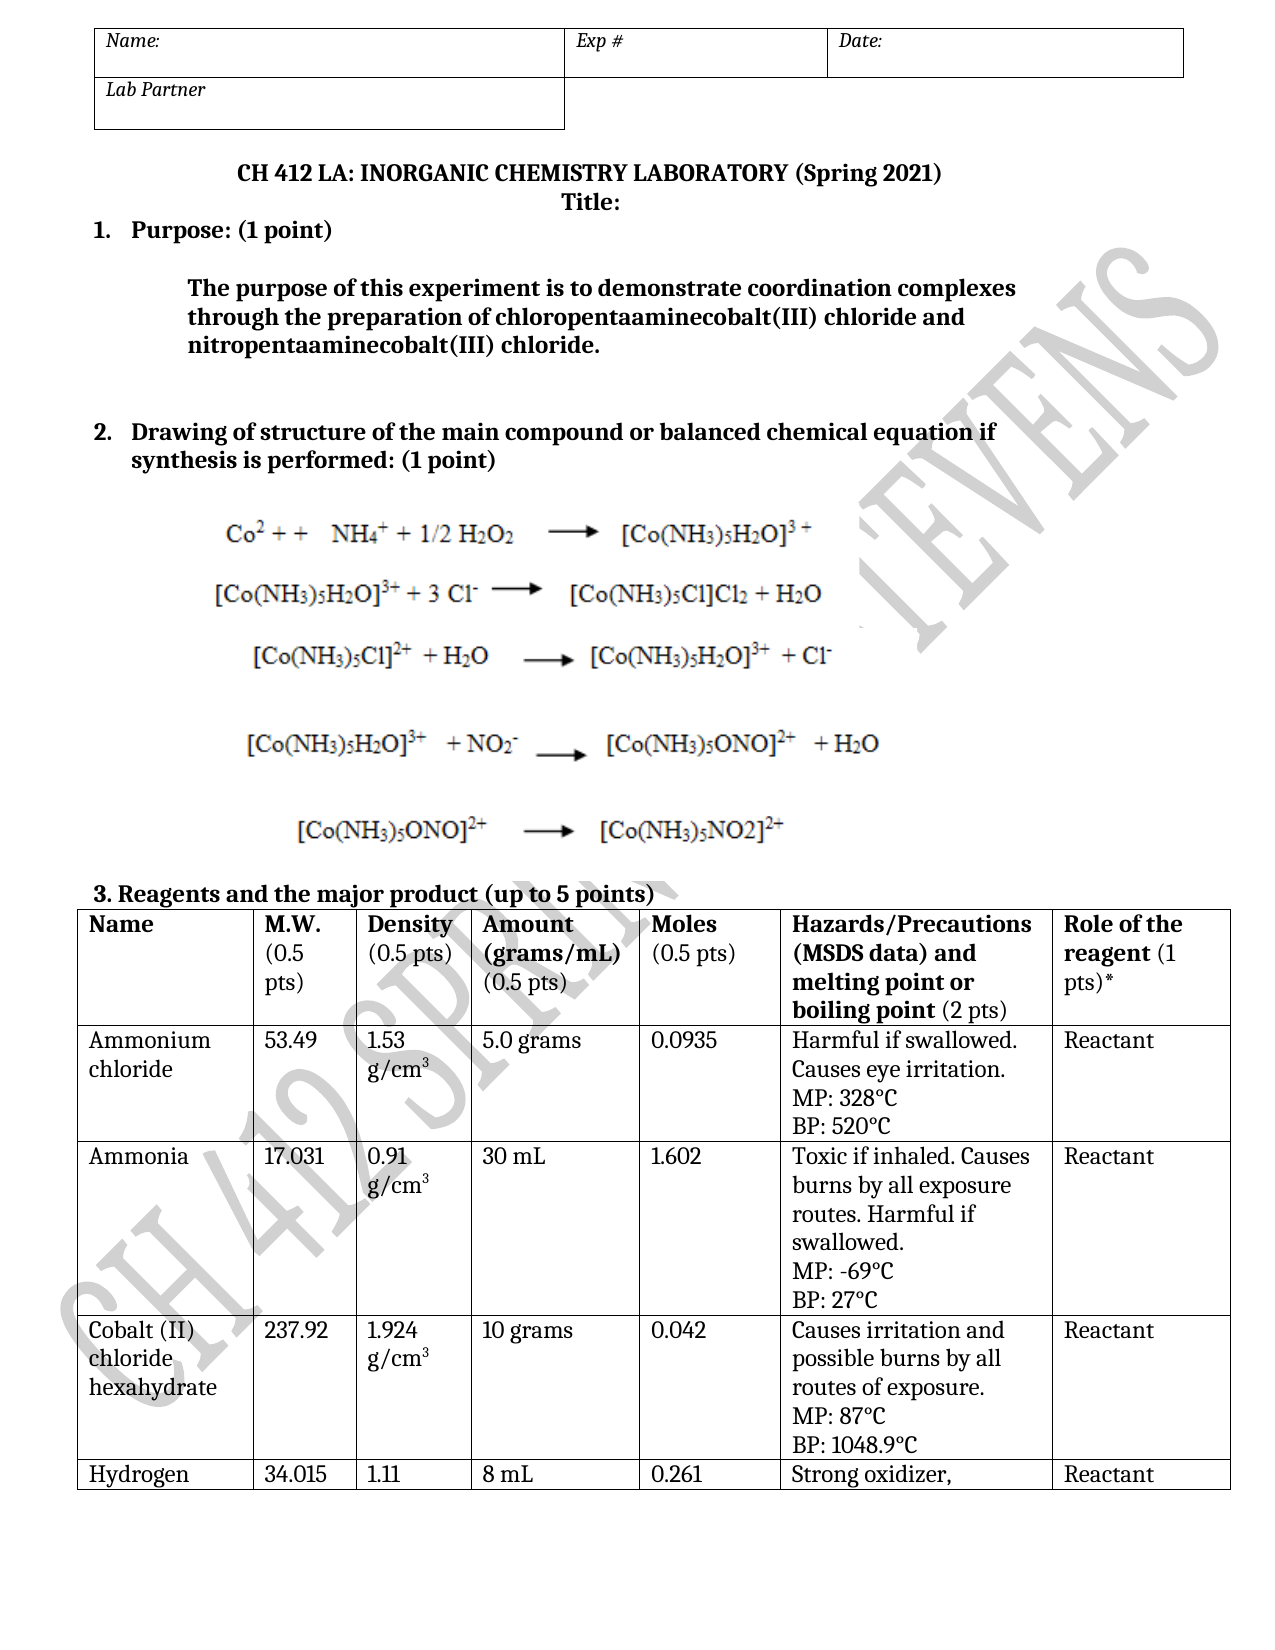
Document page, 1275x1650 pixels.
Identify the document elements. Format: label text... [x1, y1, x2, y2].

table_cell Reactant [1053, 1460, 1230, 1489]
table_header Amount (grams/mL) (0.5 pts) [472, 910, 639, 1025]
table_cell 0.91 g/cm3 [357, 1142, 471, 1314]
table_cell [781, 1460, 1052, 1489]
table_header Moles (0.5 pts) [640, 910, 780, 1025]
table_cell Harmful if swallowed. Causes eye irritation. MP: 328°C BP: 520°C [781, 1026, 1052, 1141]
text CH 412 LA: INORGANIC CHEMISTRY LABORATORY (Spring 2021) [93, 159, 1087, 187]
table_cell 1.602 [640, 1142, 780, 1314]
table_cell 17.031 [254, 1142, 356, 1314]
table_header Role of the reagent (1 pts)* [1053, 910, 1230, 1025]
table_cell 0.0935 [640, 1026, 780, 1141]
table_header Density (0.5 pts) [357, 910, 471, 1025]
text Title: [94, 187, 1087, 216]
table_cell Toxic if inhaled. Causes burns by all exposure routes. Harmful if swallowed. MP: -69°C BP: 27°C [781, 1142, 1052, 1314]
table_cell Reactant [1053, 1026, 1230, 1141]
table_cell Causes irritation and possible burns by all routes of exposure. MP: 87°C BP: 1048.9°C [781, 1316, 1052, 1459]
table_cell 53.49 [254, 1026, 356, 1141]
table_cell 8 mL [472, 1460, 639, 1489]
table_cell 237.92 [254, 1316, 356, 1459]
table_cell Ammonia [78, 1142, 253, 1314]
table_cell 10 grams [472, 1316, 639, 1459]
table_cell 1.53 g/cm3 [357, 1026, 471, 1141]
table_cell 0.042 [640, 1316, 780, 1459]
picture [187, 503, 918, 881]
table_cell 1.11 g/cm3 [357, 1460, 471, 1489]
table_cell 0.261 [640, 1460, 780, 1489]
table_cell 30 mL [472, 1142, 639, 1314]
table_cell 1.924 g/cm3 [357, 1316, 471, 1459]
table_header Name [78, 910, 253, 1025]
table_cell Hydrogen peroxide [78, 1460, 253, 1489]
list Purpose: (1 point) [94, 216, 1087, 245]
text The purpose of this experiment is to demonstrate coordination complexes through the preparation of chloropentaaminecobalt(III) chloride and nitropentaaminecobalt(III) chloride. [187, 274, 1087, 360]
table_header M.W. (0.5 pts) [254, 910, 356, 1025]
table_cell Ammonium chloride [78, 1026, 253, 1141]
table_header Hazards/Precautions (MSDS data) and melting point or boiling point (2 pts) [781, 910, 1052, 1025]
text 3. Reagents and the major product (up to 5 points) [94, 880, 1087, 909]
table_cell 34.015 [254, 1460, 356, 1489]
table_cell 5.0 grams [472, 1026, 639, 1141]
table_cell Cobalt (II) chloride hexahydrate [78, 1316, 253, 1459]
list Drawing of structure of the main compound or balanced chemical equation if synthesis is performed: (1 point) [94, 417, 1087, 475]
table_cell Reactant [1053, 1316, 1230, 1459]
table_cell Reactant [1053, 1142, 1230, 1314]
